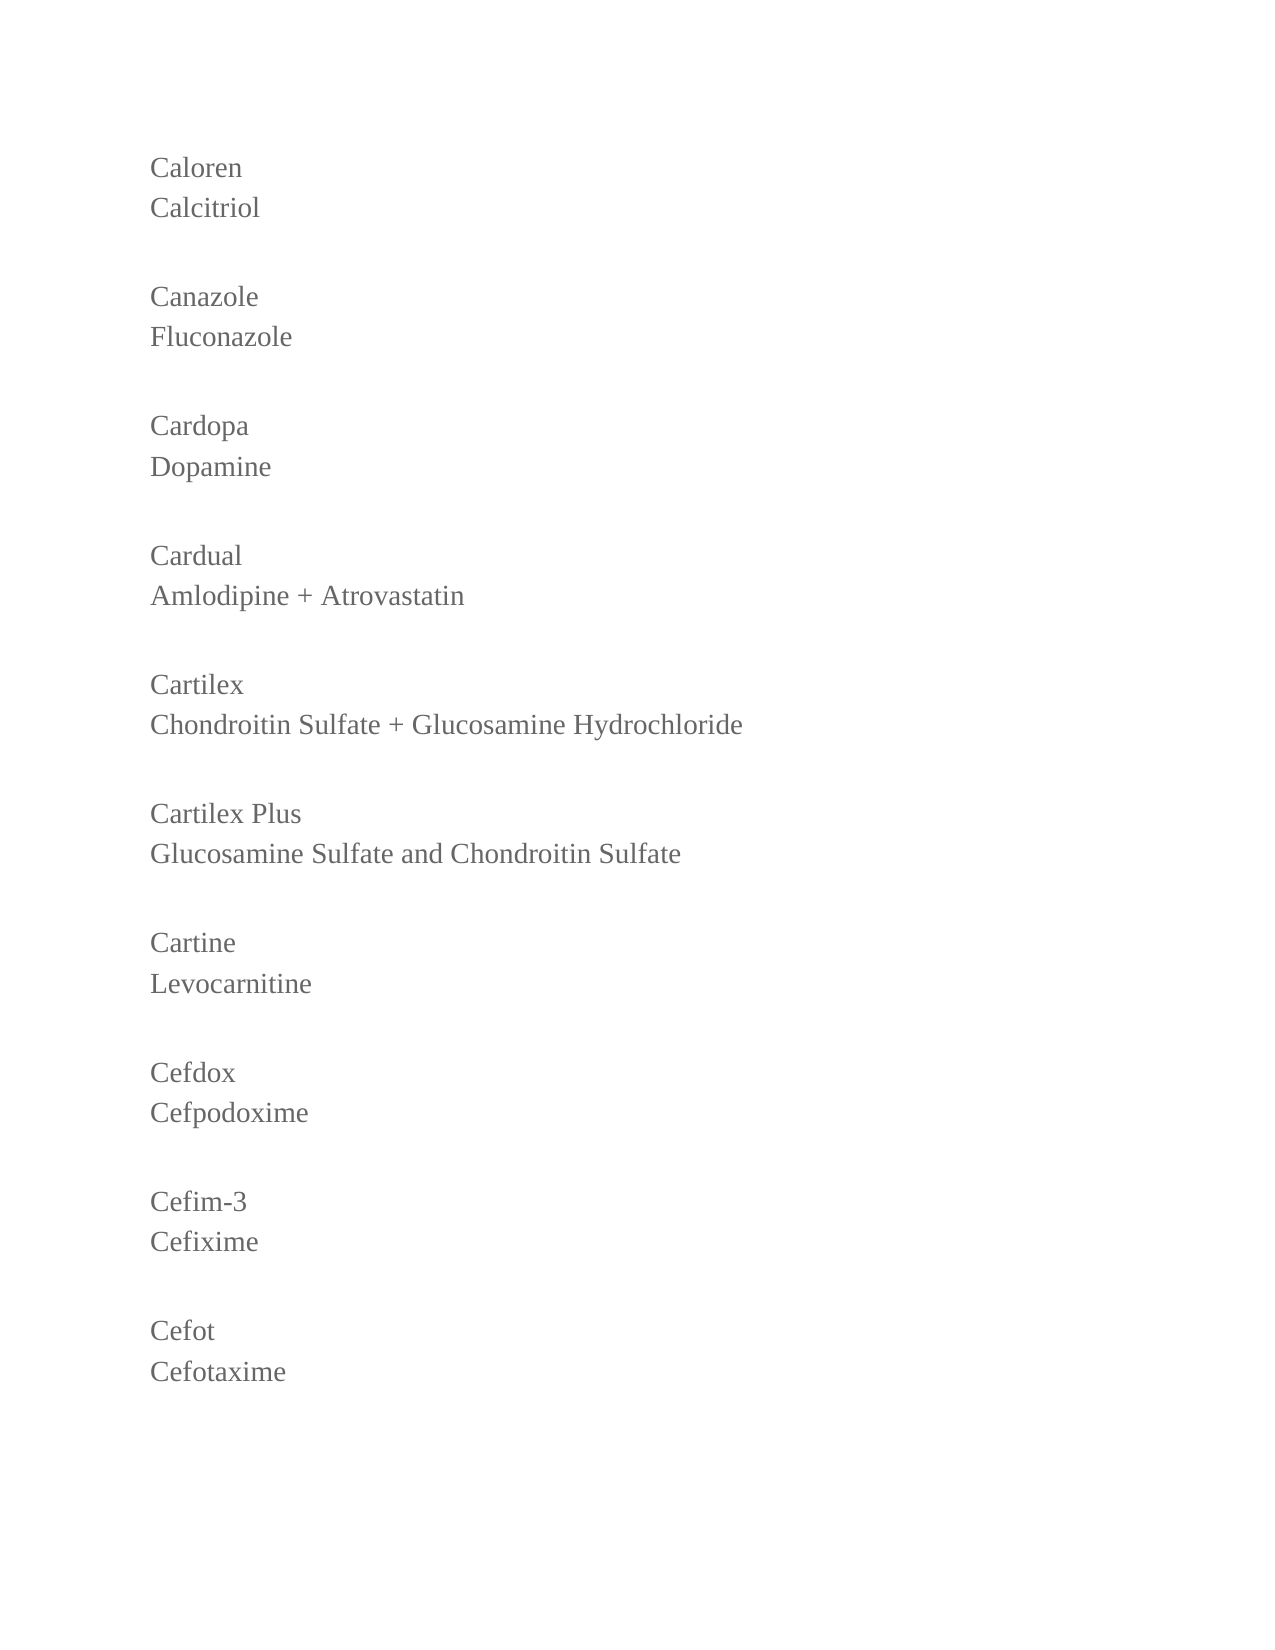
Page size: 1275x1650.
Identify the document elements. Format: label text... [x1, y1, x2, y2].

subtitle Cartilex [150, 667, 1125, 701]
subtitle Calcitriol [150, 190, 1125, 224]
subtitle Chondroitin Sulfate + Glucosamine Hydrochloride [150, 707, 1125, 741]
subtitle Levocarnitine [150, 966, 1125, 999]
subtitle Caloren [150, 150, 1125, 183]
subtitle Cefim-3 [150, 1184, 1125, 1218]
subtitle Cefpodoxime [150, 1095, 1125, 1129]
subtitle Canazole [150, 279, 1125, 313]
subtitle Cardopa [150, 408, 1125, 442]
subtitle Glucosamine Sulfate and Chondroitin Sulfate [150, 837, 1125, 870]
subtitle Cartilex Plus [150, 796, 1125, 830]
subtitle Cardual [150, 538, 1125, 571]
subtitle Cefotaxime [150, 1354, 1125, 1387]
subtitle Fluconazole [150, 319, 1125, 353]
subtitle Cefdox [150, 1055, 1125, 1088]
subtitle Cefot [150, 1313, 1125, 1347]
subtitle Dopamine [150, 449, 1125, 482]
subtitle Amlodipine + Atrovastatin [150, 578, 1125, 612]
subtitle Cartine [150, 926, 1125, 959]
subtitle Cefixime [150, 1224, 1125, 1258]
